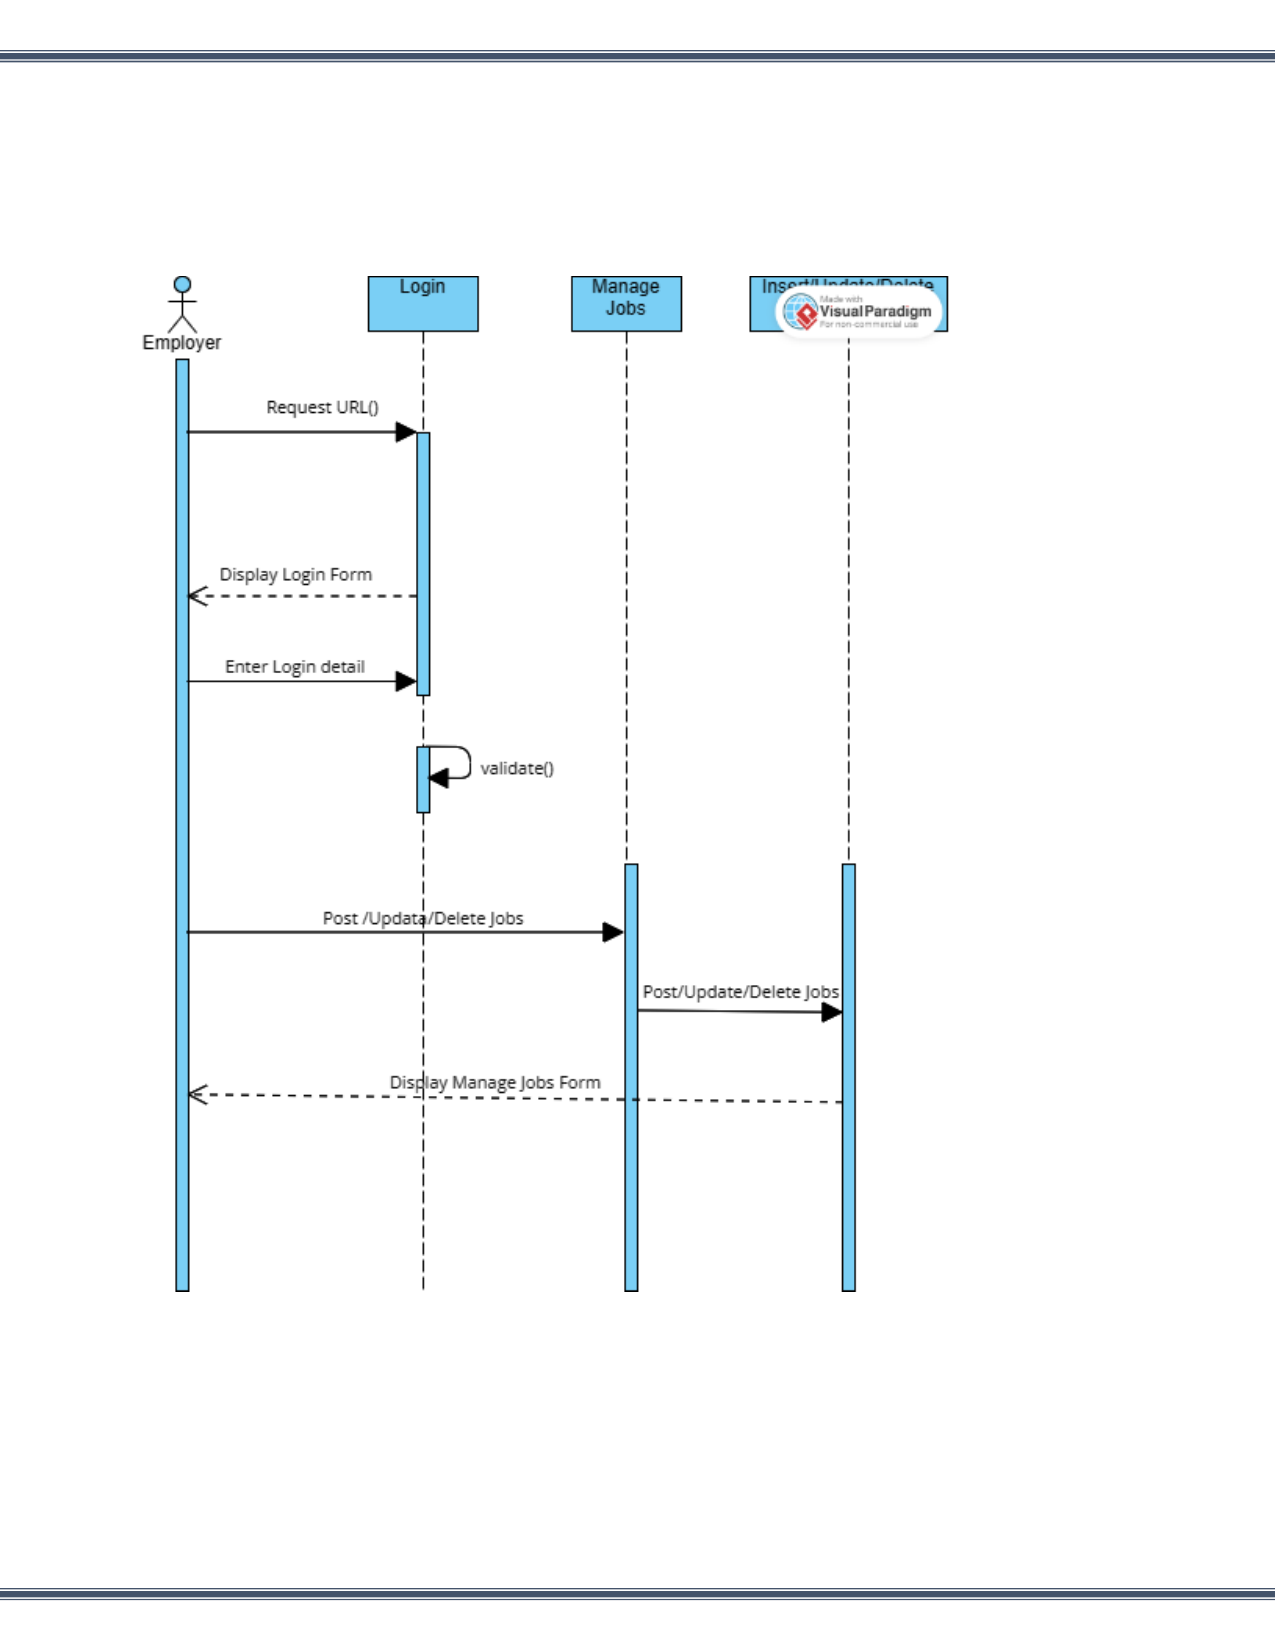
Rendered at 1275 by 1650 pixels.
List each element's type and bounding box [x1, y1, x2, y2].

picture [135, 276, 950, 1292]
